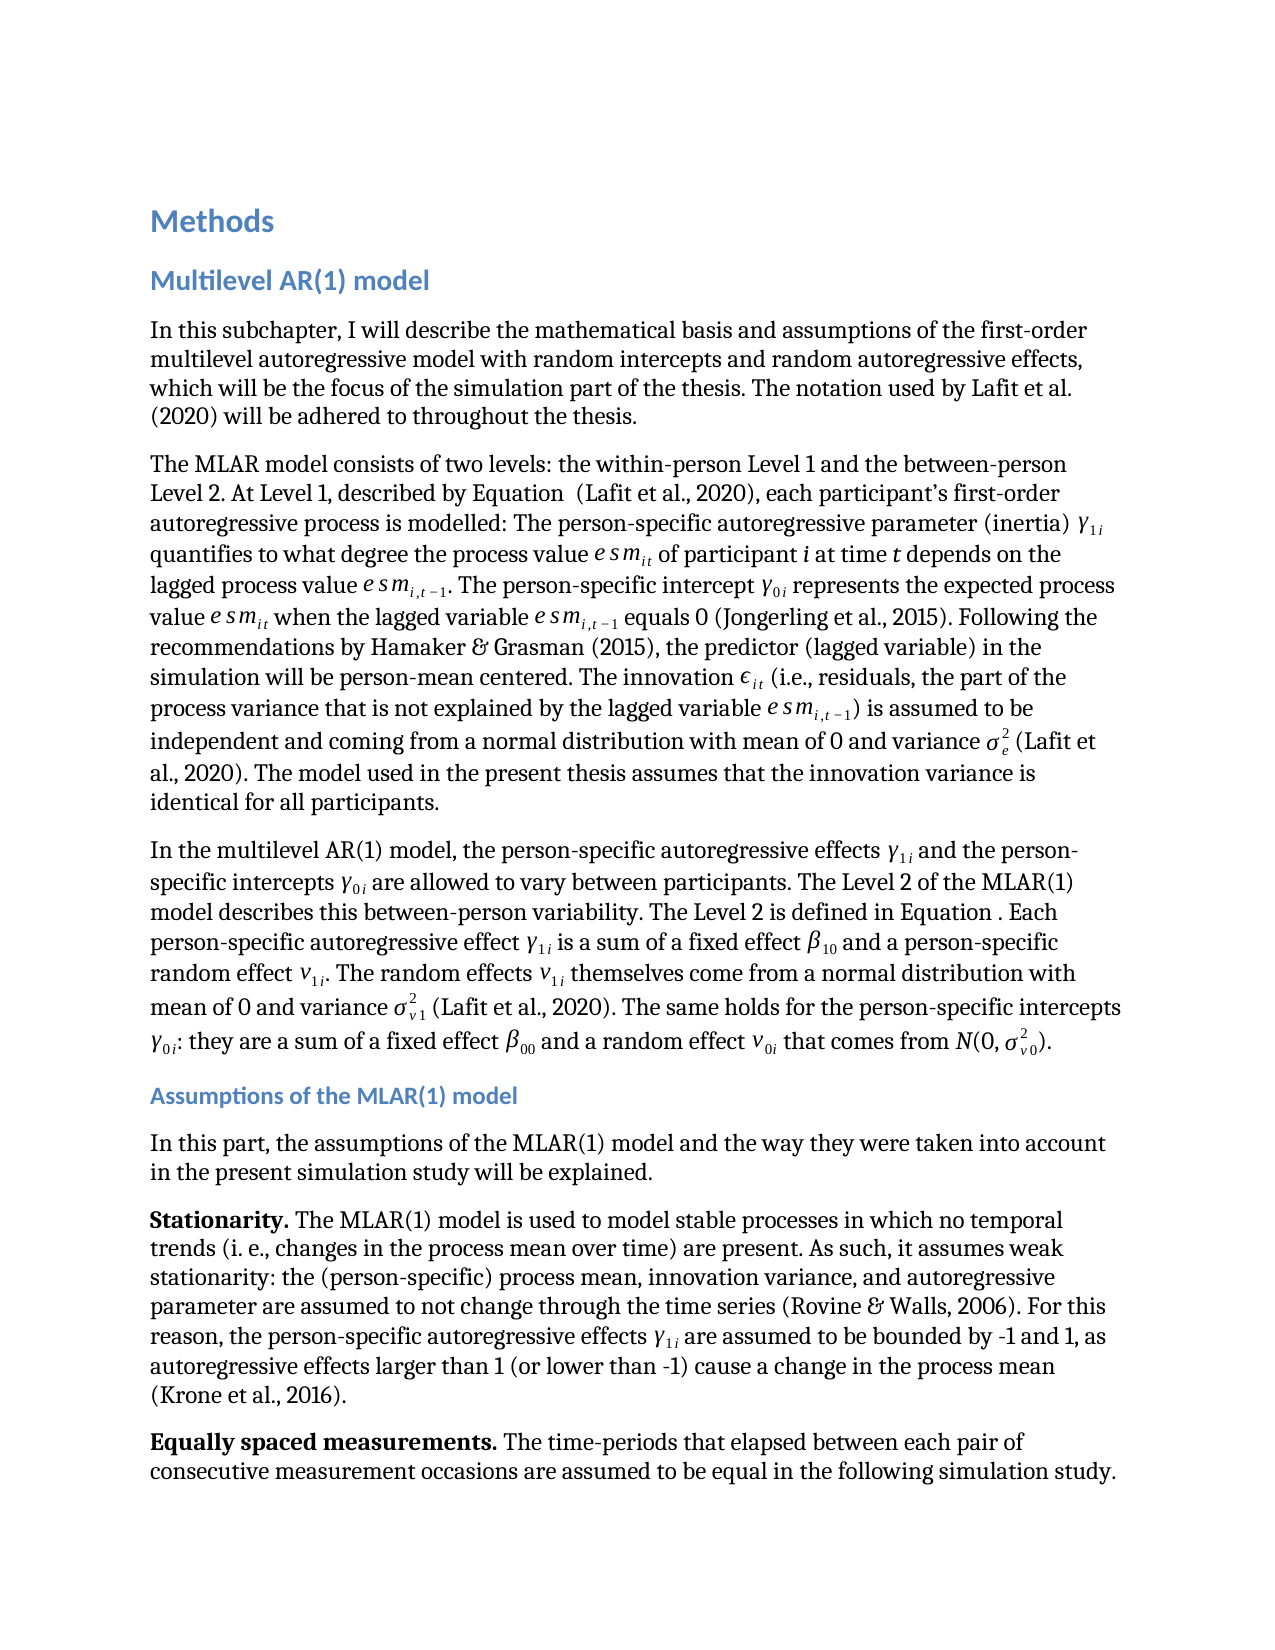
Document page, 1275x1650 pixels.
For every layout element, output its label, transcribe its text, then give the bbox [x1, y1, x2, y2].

text The MLAR model consists of two levels: the within-person Level 1 and the between-person Level 2. At Level 1, described by Equation (Lafit et al., 2020), each participant’s first-order autoregressive process is modelled: The person-specific autoregressive parameter (inertia) quantifies to what degree the process value of participant i at time t depends on the lagged process value . The person-specific intercept represents the expected process value when the lagged variable equals 0 (Jongerling et al., 2015). Following the recommendations by Hamaker & Grasman (2015), the predictor (lagged variable) in the simulation will be person-mean centered. The innovation (i.e., residuals, the part of the process variance that is not explained by the lagged variable ) is assumed to be independent and coming from a normal distribution with mean of 0 and variance (Lafit et al., 2020). The model used in the present thesis assumes that the innovation variance is identical for all participants. [150, 450, 1125, 816]
text In this subchapter, I will describe the mathematical basis and assumptions of the first-order multilevel autoregressive model with random intercepts and random autoregressive effects, which will be the focus of the simulation part of the thesis. The notation used by Lafit et al. (2020) will be adhered to throughout the thesis. [150, 316, 1125, 431]
text In the multilevel AR(1) model, the person-specific autoregressive effects and the person-specific intercepts are allowed to vary between participants. The Level 2 of the MLAR(1) model describes this between-person variability. The Level 2 is defined in Equation . Each person-specific autoregressive effect is a sum of a fixed effect and a person-specific random effect . The random effects themselves come from a normal distribution with mean of 0 and variance (Lafit et al., 2020). The same holds for the person-specific intercepts : they are a sum of a fixed effect and a random effect that comes from N(0, ). [150, 835, 1125, 1059]
subtitle Assumptions of the MLAR(1) model [150, 1080, 1125, 1111]
subtitle Methods [150, 200, 1125, 241]
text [150, 1428, 1125, 1486]
subtitle Multilevel AR(1) model [150, 262, 1125, 297]
text In this part, the assumptions of the MLAR(1) model and the way they were taken into account in the present simulation study will be explained. [150, 1129, 1125, 1187]
text Stationarity. The MLAR(1) model is used to model stable processes in which no temporal trends (i. e., changes in the process mean over time) are present. As such, it assumes weak stationarity: the (person-specific) process mean, innovation variance, and autoregressive parameter are assumed to not change through the time series (Rovine & Walls, 2006). For this reason, the person-specific autoregressive effects are assumed to be bounded by -1 and 1, as autoregressive effects larger than 1 (or lower than -1) cause a change in the process mean (Krone et al., 2016). [150, 1206, 1125, 1409]
